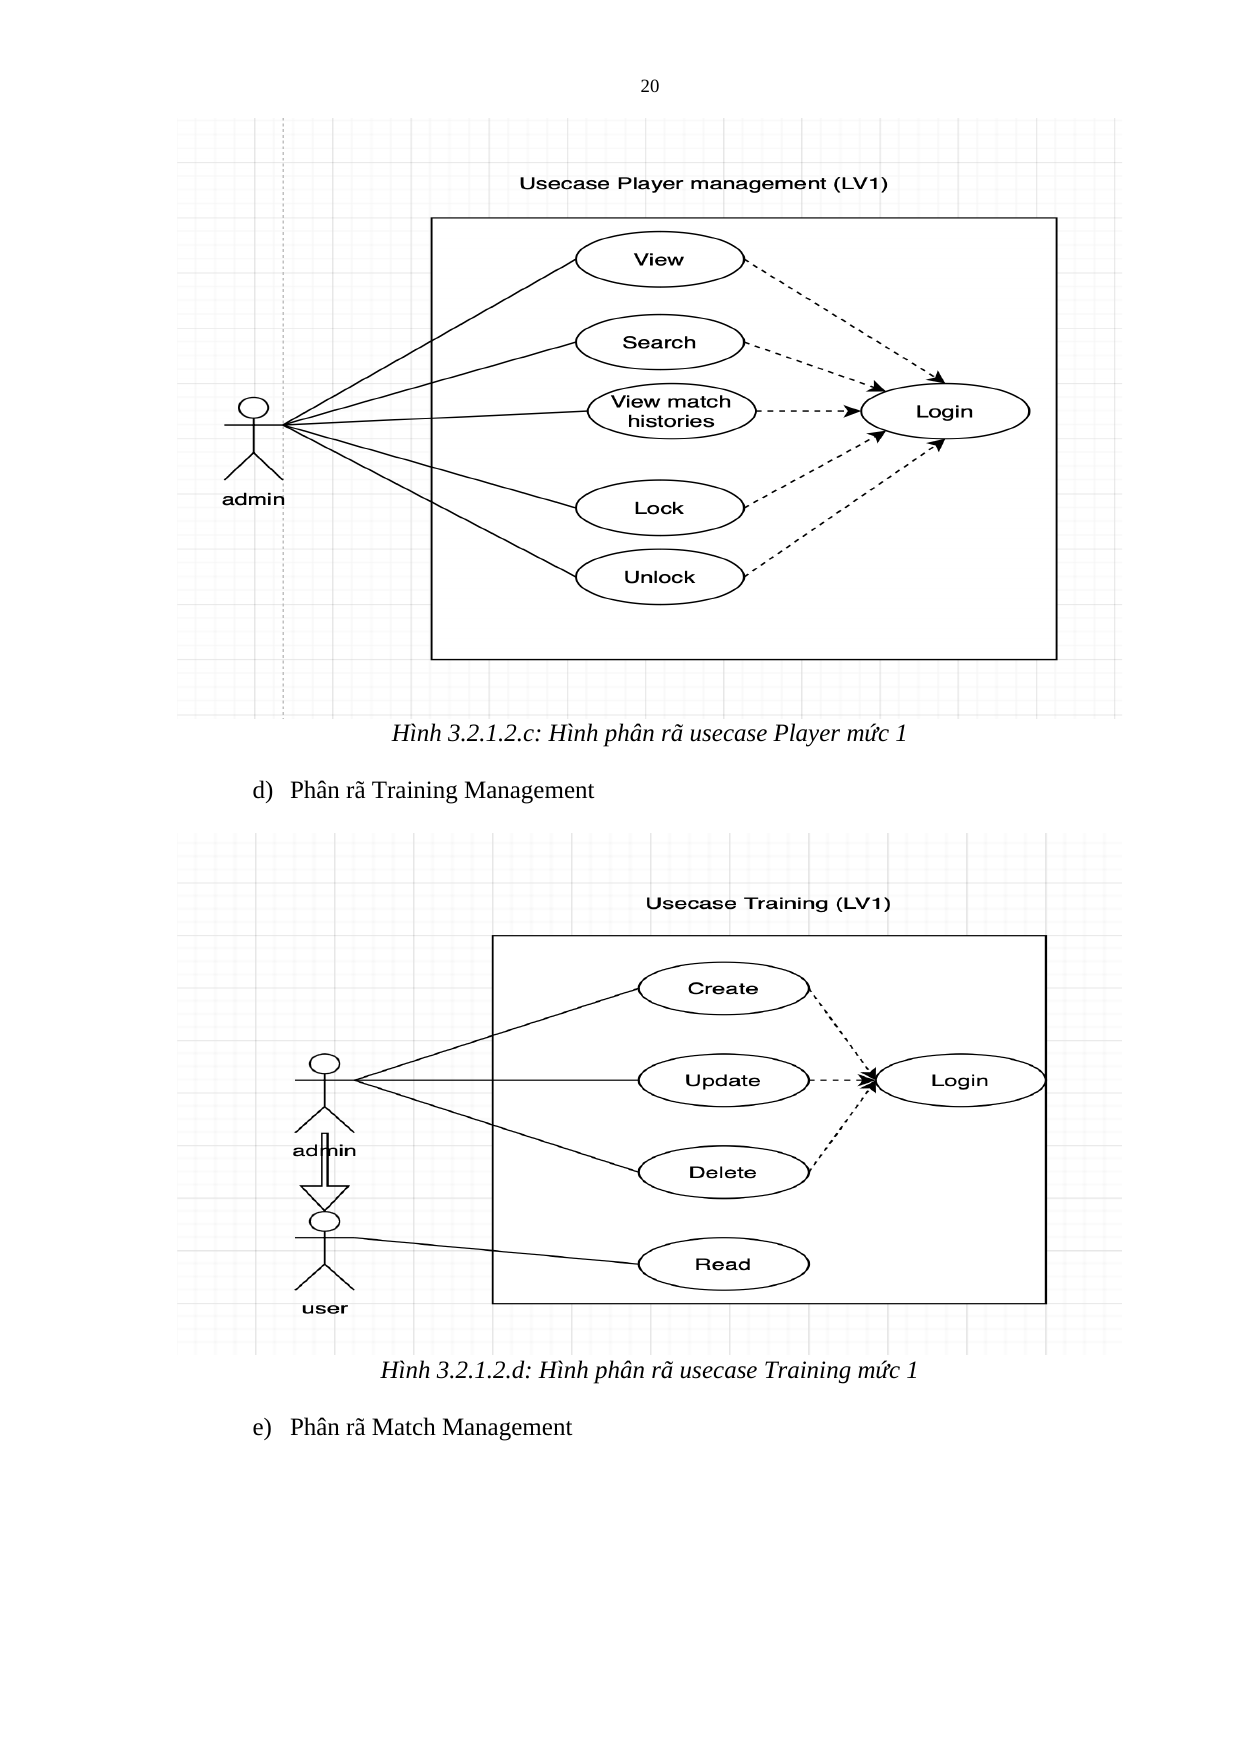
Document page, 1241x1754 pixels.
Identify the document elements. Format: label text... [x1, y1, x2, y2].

picture [177, 833, 1122, 1355]
text Hình 3.2.1.2.c: Hình phân rã usecase Player mức 1 [177, 719, 1122, 747]
list Phân rã Match Management [252, 1412, 1122, 1441]
text Hình 3.2.1.2.d: Hình phân rã usecase Training mức 1 [177, 1355, 1122, 1383]
list Phân rã Training Management [252, 776, 1122, 804]
picture [177, 118, 1123, 719]
